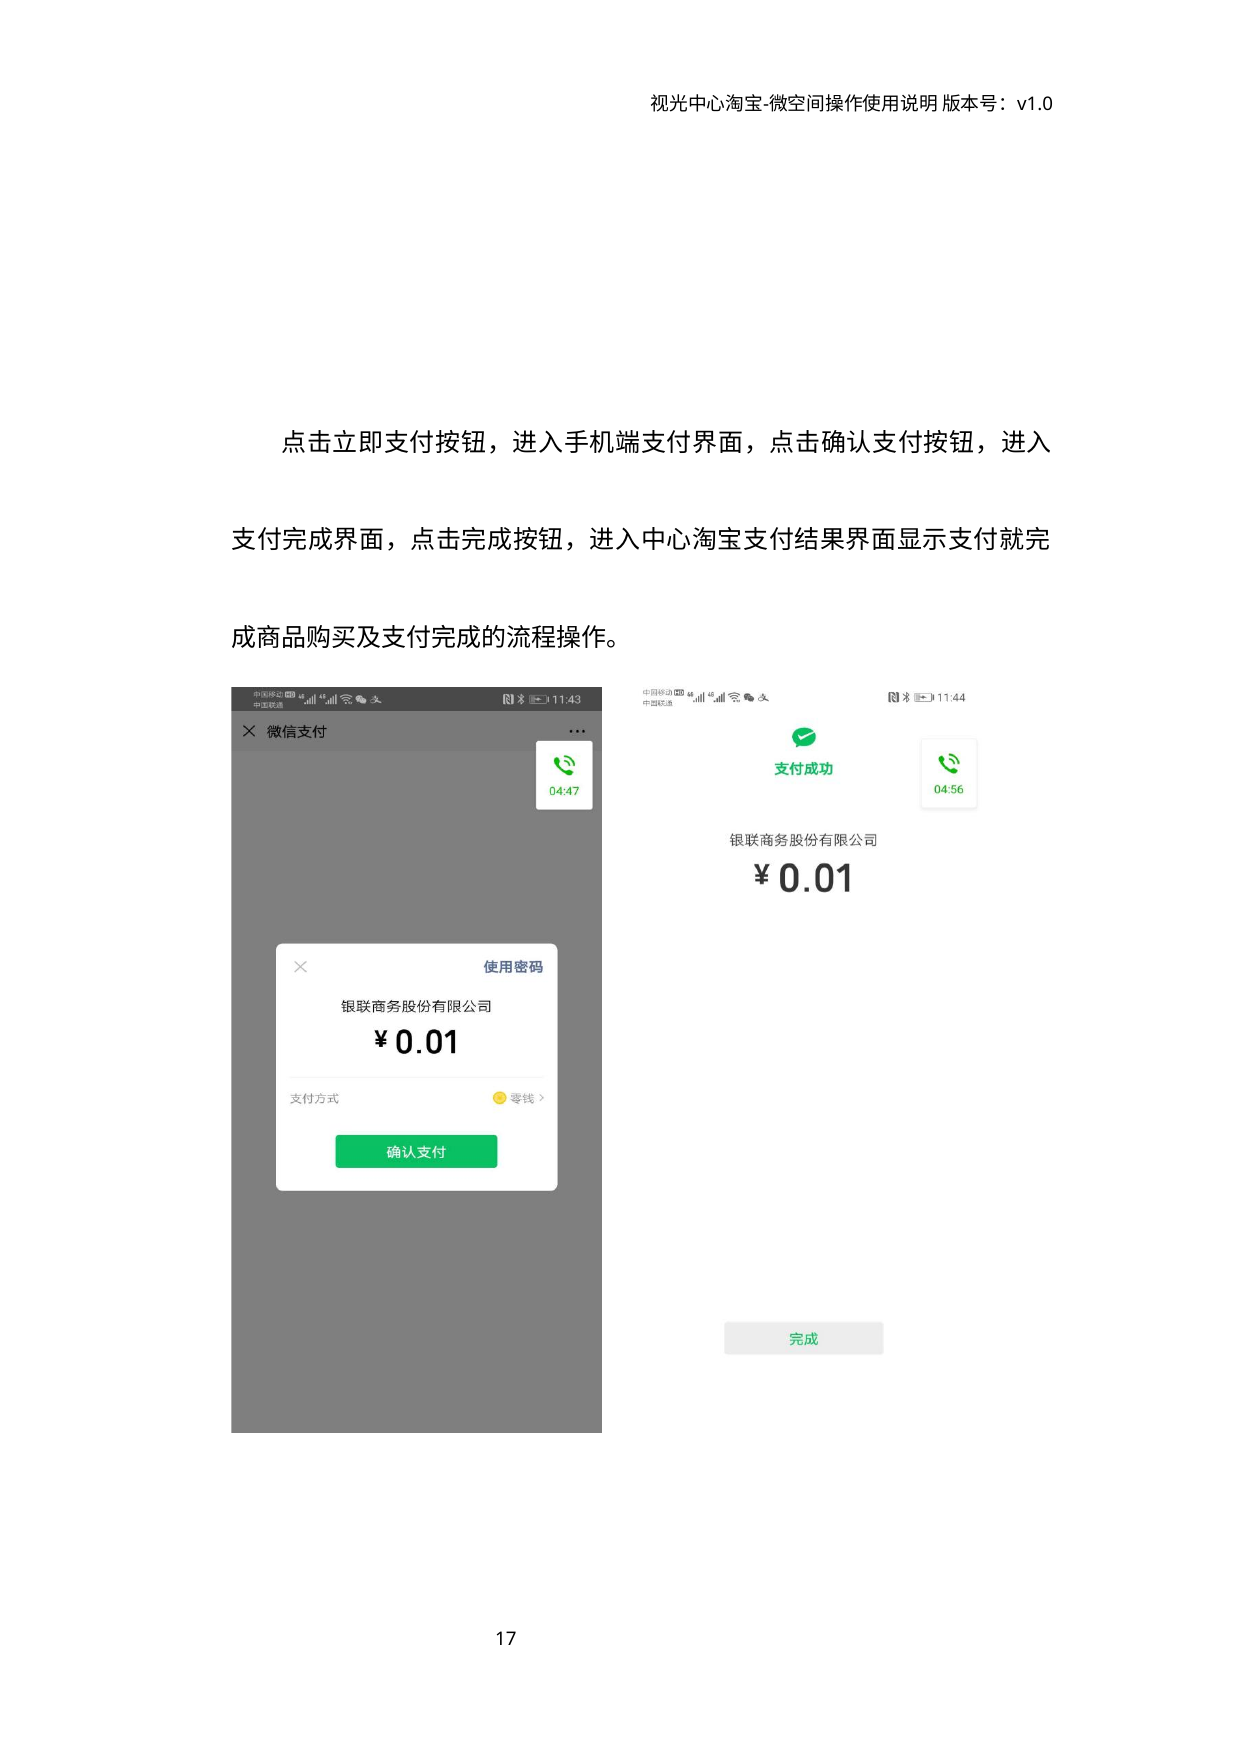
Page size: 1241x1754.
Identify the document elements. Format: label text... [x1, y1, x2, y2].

picture [231, 687, 602, 1433]
picture [621, 686, 986, 1433]
text 点击立即支付按钮，进入手机端支付界面，点击确认支付按钮，进入支付完成界面，点击完成按钮，进入中心淘宝支付结果界面显示支付就完成商品购买及支付完成的流程操作。 [231, 408, 1053, 668]
